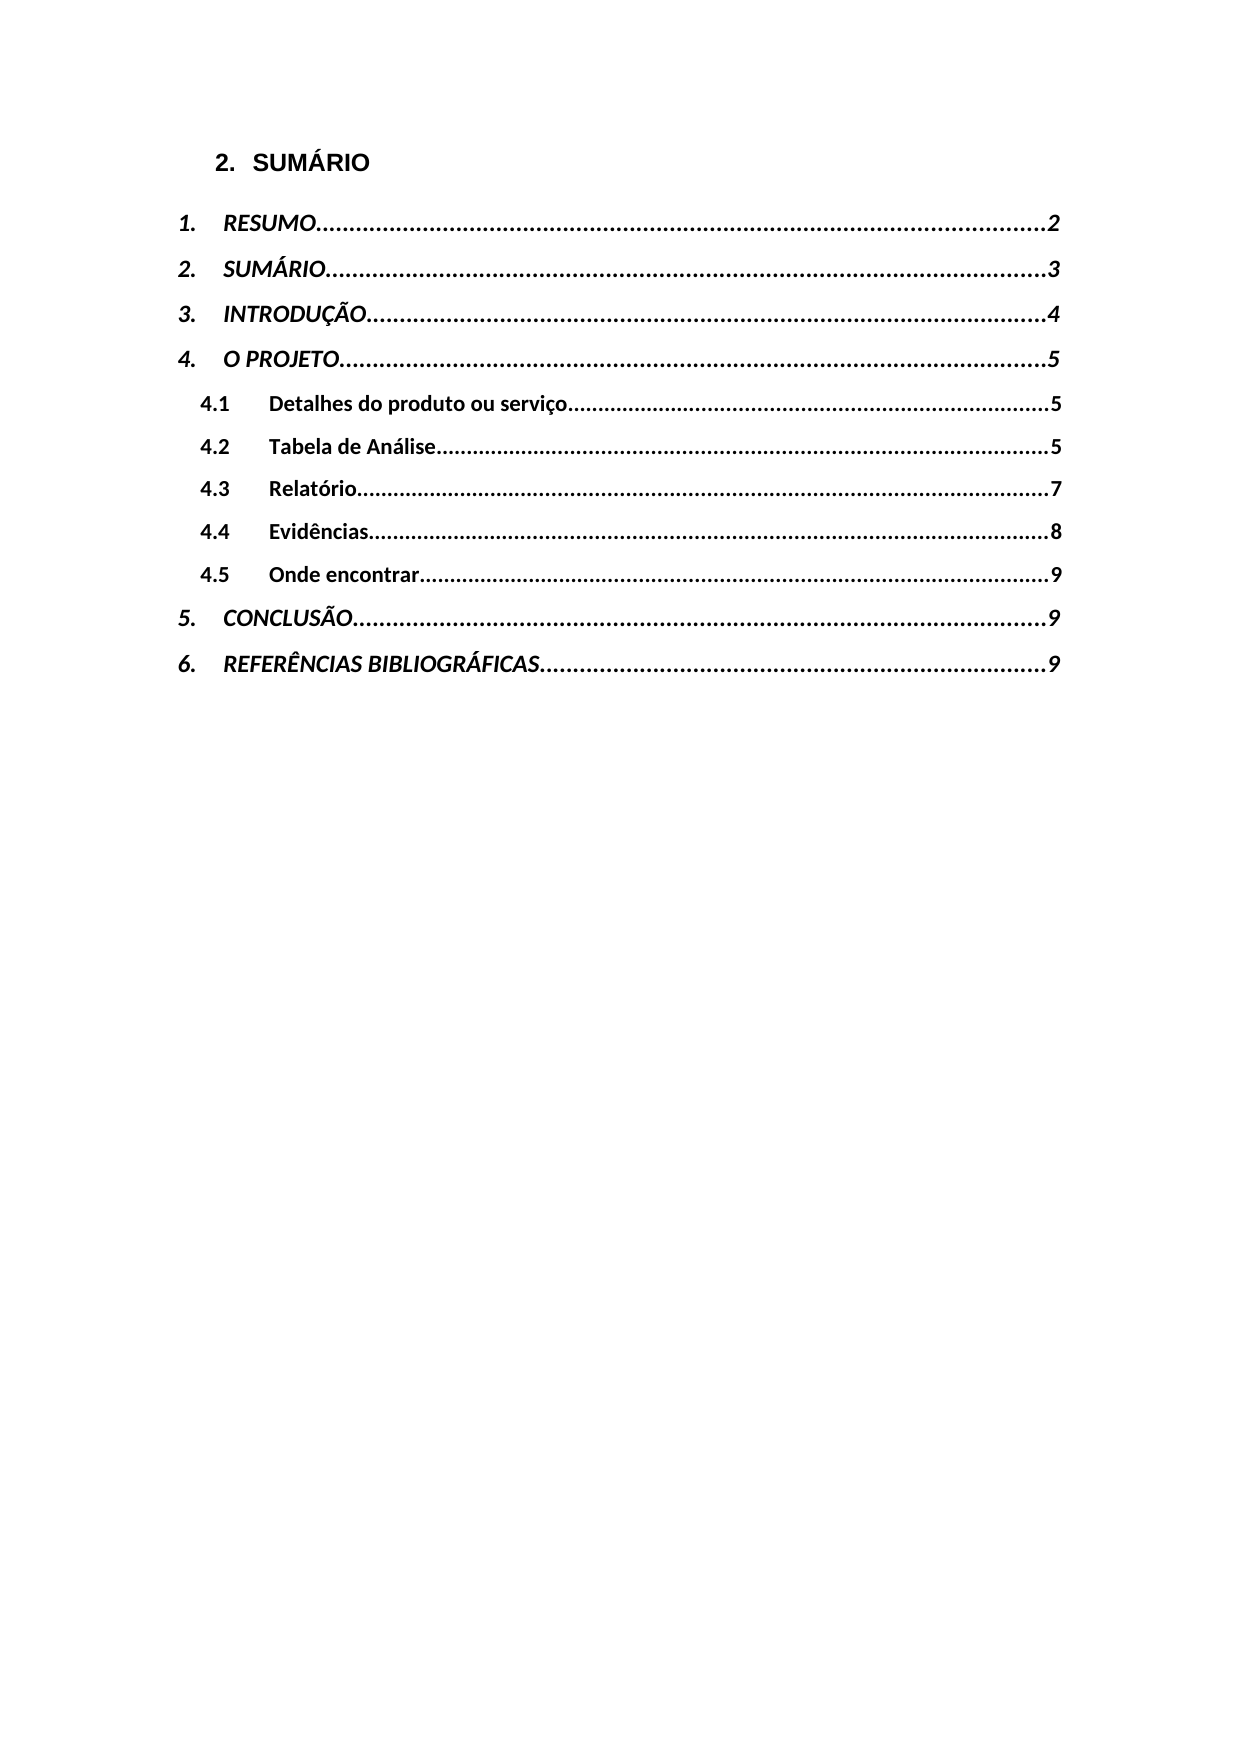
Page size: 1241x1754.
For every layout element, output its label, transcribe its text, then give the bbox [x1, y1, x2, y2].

text 6. REFERÊNCIAS BIBLIOGRÁFICAS 9 [177, 648, 1063, 678]
subtitle SUMÁRIO [215, 148, 1063, 176]
text 2. SUMÁRIO 3 [177, 253, 1063, 283]
text 4.4 Evidências 8 [200, 517, 1063, 545]
text 4.1 Detalhes do produto ou serviço 5 [200, 389, 1063, 417]
text 4. O PROJETO 5 [177, 344, 1063, 374]
text 4.5 Onde encontrar 9 [200, 560, 1063, 588]
text 1. RESUMO 2 [177, 207, 1063, 238]
text 4.2 Tabela de Análise 5 [200, 432, 1063, 460]
text 5. CONCLUSÃO 9 [177, 603, 1063, 633]
text 4.3 Relatório 7 [200, 474, 1063, 502]
text 3. INTRODUÇÃO 4 [177, 298, 1063, 329]
